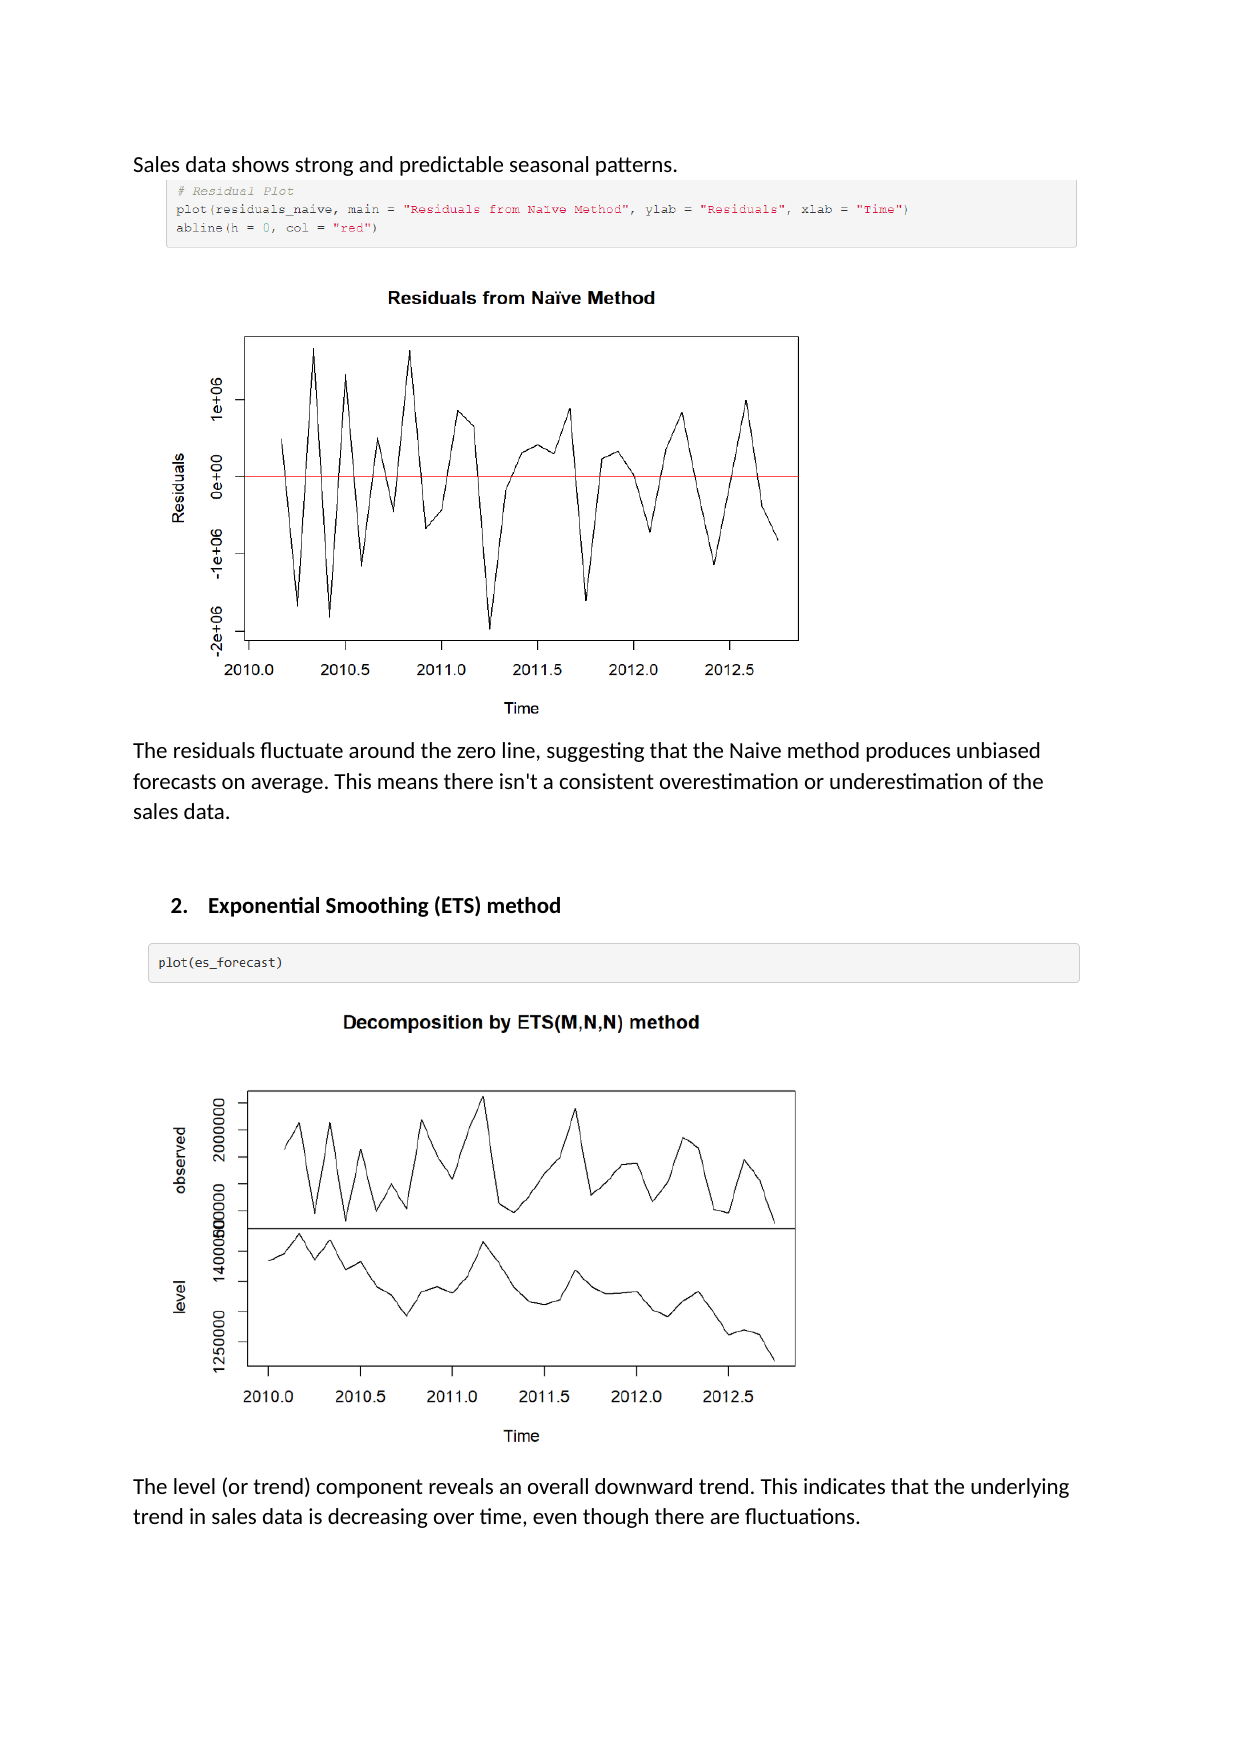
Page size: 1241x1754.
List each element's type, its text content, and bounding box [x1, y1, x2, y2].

text The residuals fluctuate around the zero line, suggesting that the Naive method produces unbiased forecasts on average. This means there isn't a consistent overestimation or underestimation of the sales data. [133, 737, 1090, 825]
picture [132, 180, 1090, 718]
picture [132, 937, 1091, 1453]
text Sales data shows strong and predictable seasonal patterns. [133, 150, 1090, 180]
list Exponential Smoothing (ETS) method [170, 891, 1090, 919]
text The level (or trend) component reveals an overall downward trend. This indicates that the underlying trend in sales data is decreasing over time, even though there are fluctuations. [133, 1472, 1090, 1530]
